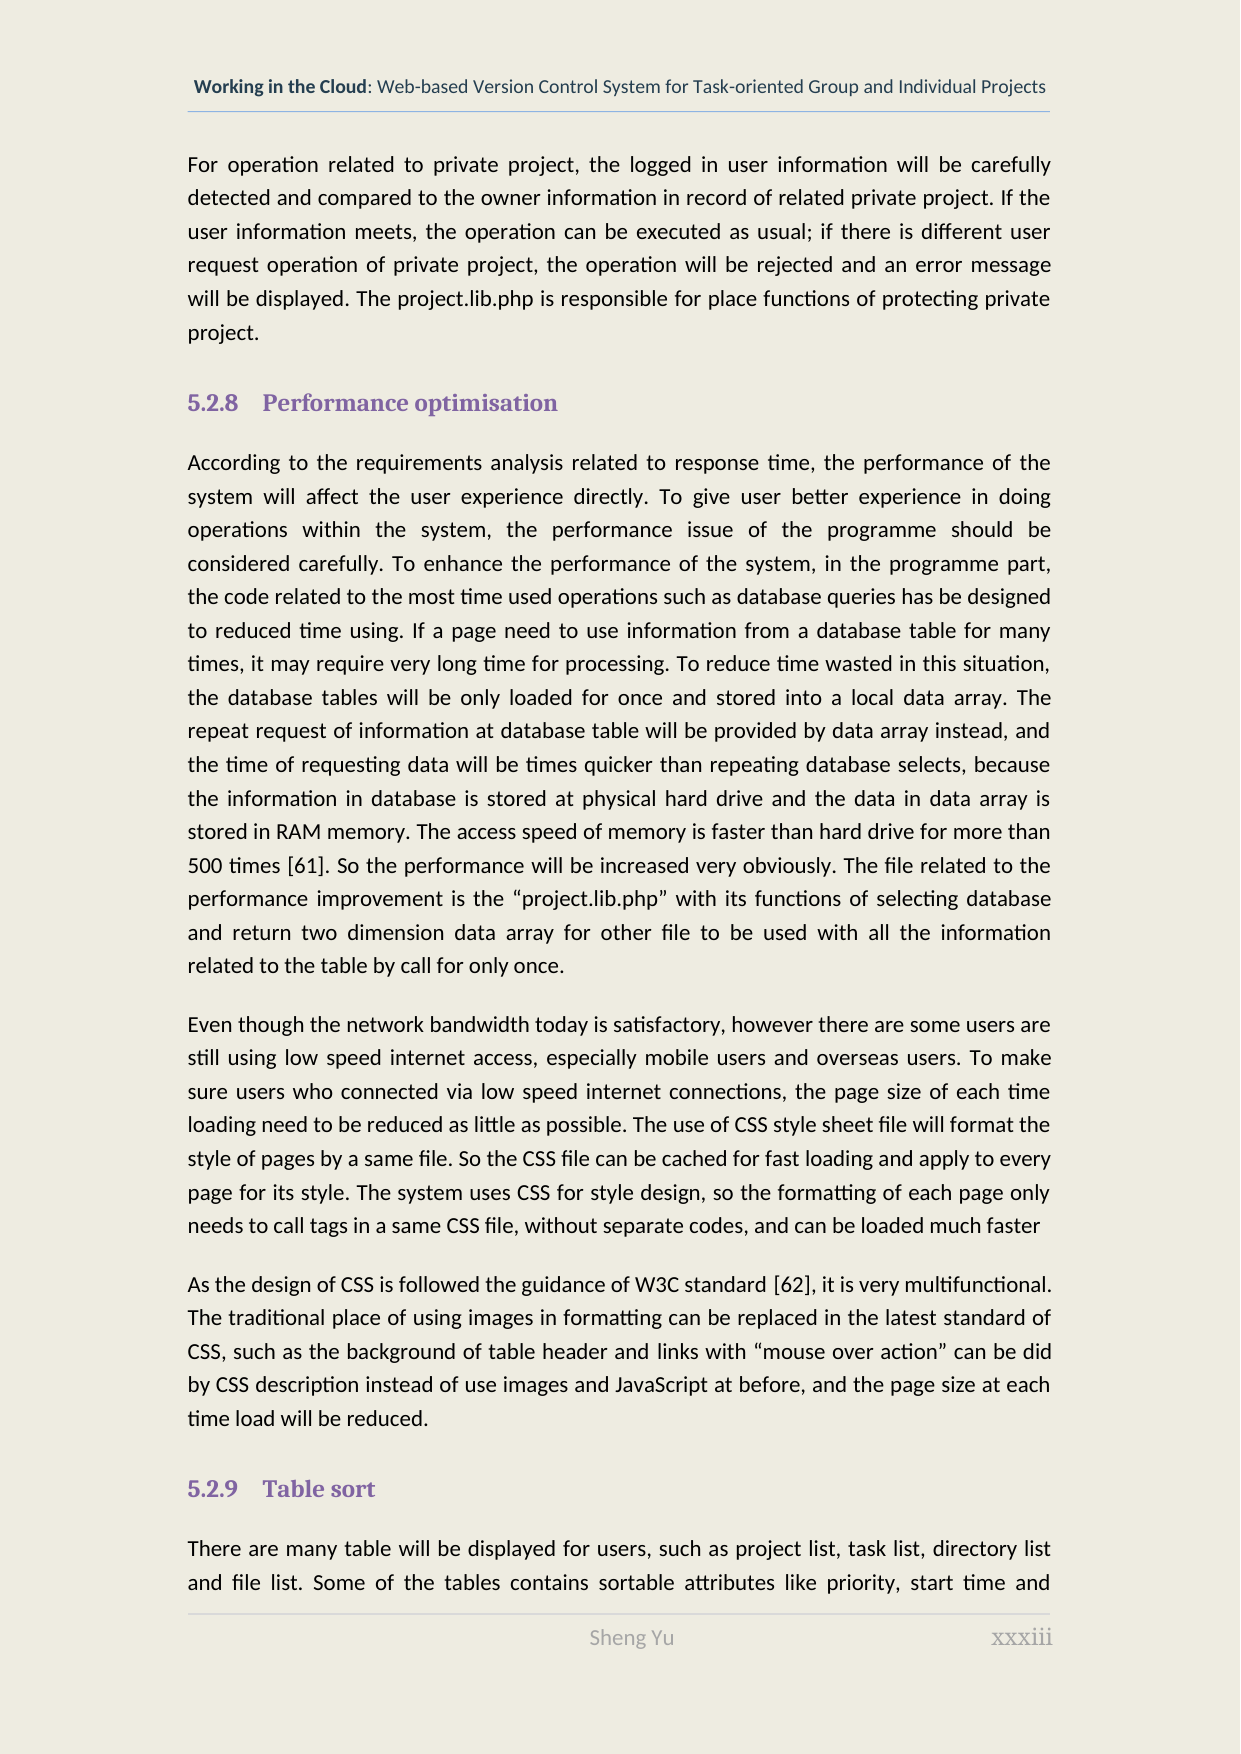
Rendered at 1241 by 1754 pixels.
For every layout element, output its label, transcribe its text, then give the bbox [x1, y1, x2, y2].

text According to the requirements analysis related to response time, the performance of the system will affect the user experience directly. To give user better experience in doing operations within the system, the performance issue of the programme should be considered carefully. To enhance the performance of the system, in the programme part, the code related to the most time used operations such as database queries has be designed to reduced time using. If a page need to use information from a database table for many times, it may require very long time for processing. To reduce time wasted in this situation, the database tables will be only loaded for once and stored into a local data array. The repeat request of information at database table will be provided by data array instead, and the time of requesting data will be times quicker than repeating database selects, because the information in database is stored at physical hard drive and the data in data array is stored in RAM memory. The access speed of memory is faster than hard drive for more than 500 times. So the performance will be increased very obviously. The file related to the performance improvement is the “project.lib.php” with its functions of selecting database and return two dimension data array for other file to be used with all the information related to the table by call for only once. [187, 448, 1053, 979]
subtitle Table sort [187, 1475, 1053, 1504]
text As the design of CSS is followed the guidance of W3C standard, it is very multifunctional. The traditional place of using images in formatting can be replaced in the latest standard of CSS, such as the background of table header and links with “mouse over action” can be did by CSS description instead of use images and JavaScript at before, and the page size at each time load will be reduced. [187, 1270, 1053, 1432]
subtitle Performance optimisation [187, 389, 1053, 417]
text Even though the network bandwidth today is satisfactory, however there are some users are still using low speed internet access, especially mobile users and overseas users. To make sure users who connected via low speed internet connections, the page size of each time loading need to be reduced as little as possible. The use of CSS style sheet file will format the style of pages by a same file. So the CSS file can be cached for fast loading and apply to every page for its style. The system uses CSS for style design, so the formatting of each page only needs to call tags in a same CSS file, without separate codes, and can be loaded much faster [187, 1010, 1053, 1239]
text For operation related to private project, the logged in user information will be carefully detected and compared to the owner information in record of related private project. If the user information meets, the operation can be executed as usual; if there is different user request operation of private project, the operation will be rejected and an error message will be displayed. The project.lib.php is responsible for place functions of protecting private project. [187, 150, 1053, 346]
